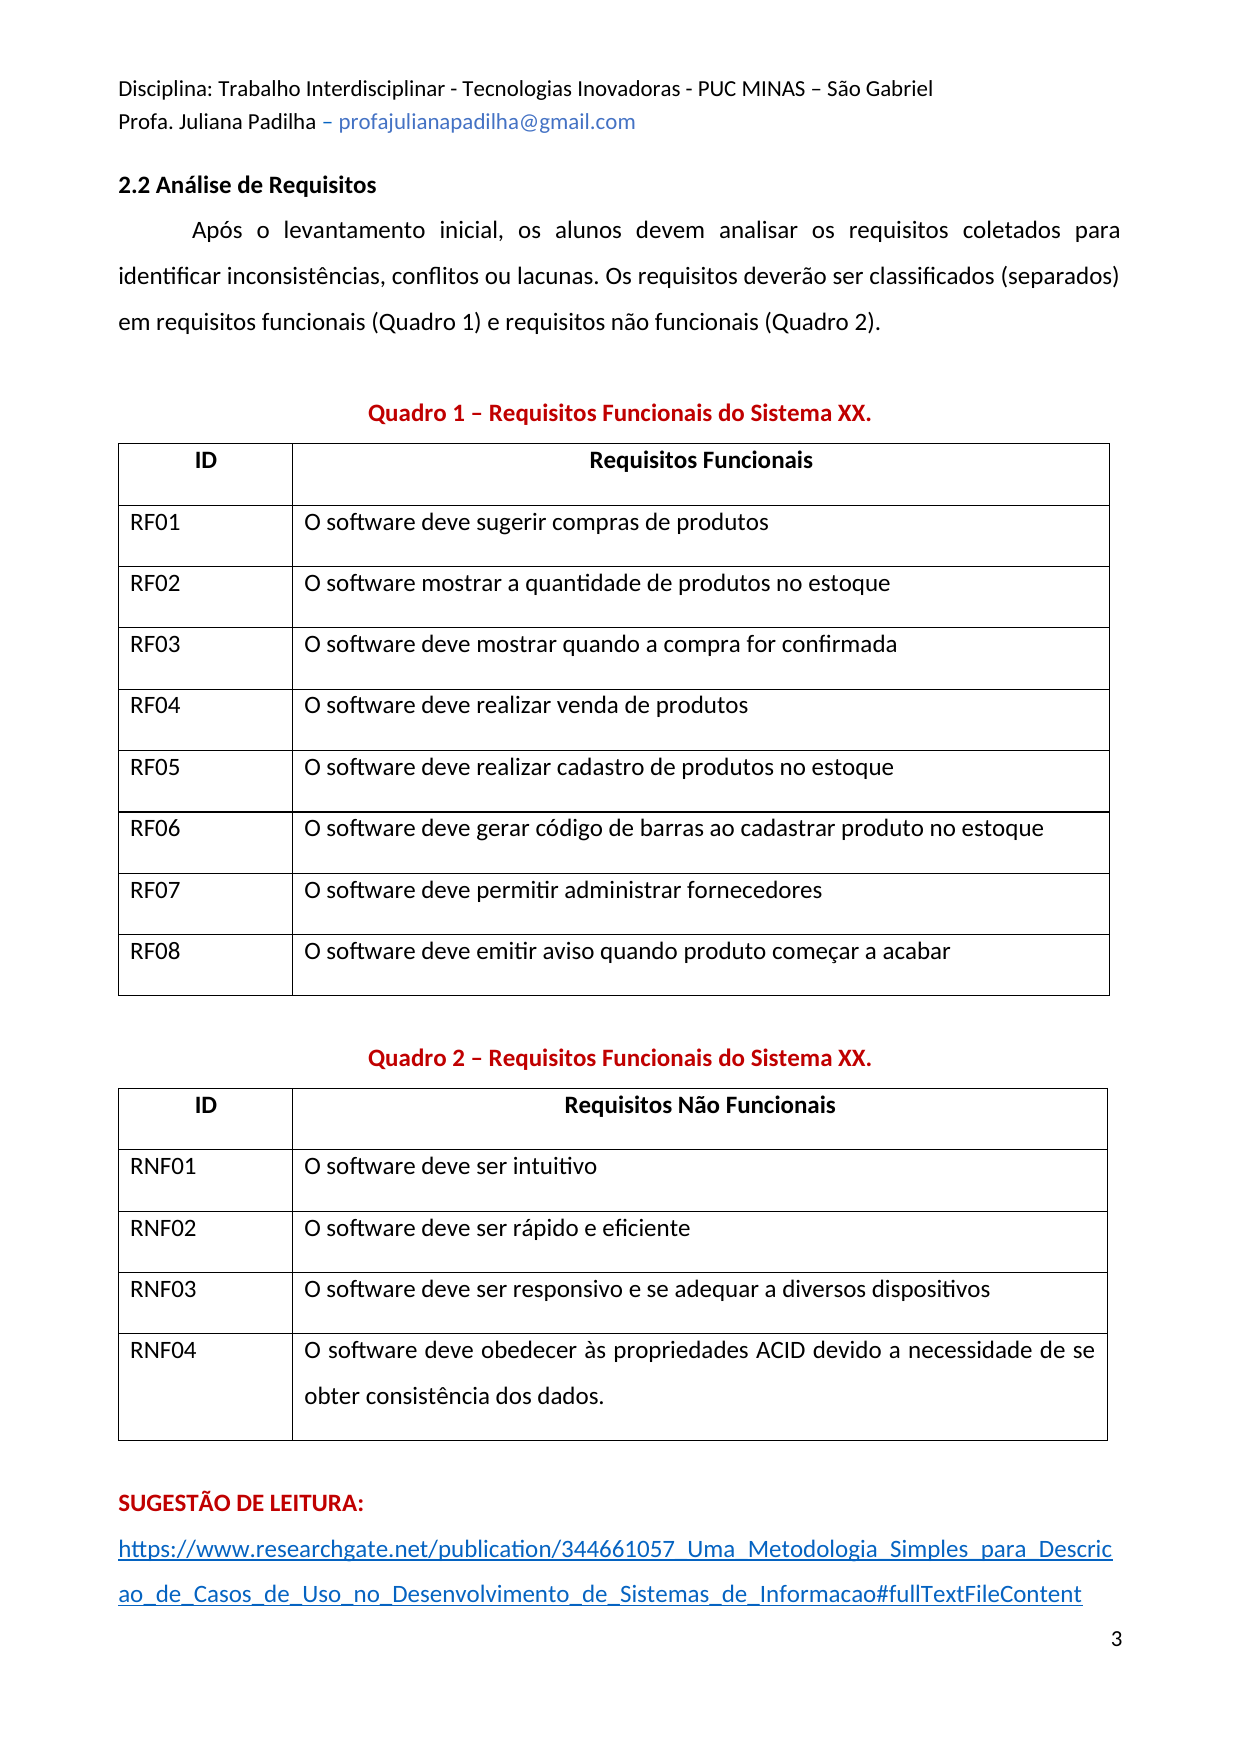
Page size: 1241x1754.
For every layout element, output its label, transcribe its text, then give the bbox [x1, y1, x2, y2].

table_cell RNF01 [119, 1150, 292, 1211]
table_header Requisitos Funcionais [293, 444, 1109, 504]
text Quadro 2 – Requisitos Funcionais do Sistema XX. [118, 1042, 1122, 1073]
table_header Requisitos Não Funcionais [293, 1089, 1107, 1149]
table_cell RNF02 [119, 1212, 292, 1272]
table_cell O software deve gerar código de barras ao cadastrar produto no estoque [293, 813, 1109, 873]
table_cell O software deve realizar cadastro de produtos no estoque [293, 751, 1109, 811]
table_header ID [119, 444, 292, 504]
table_cell RF03 [119, 628, 292, 689]
table_cell RF05 [119, 751, 292, 811]
table_cell RF07 [119, 874, 292, 934]
table_cell RNF04 [119, 1334, 292, 1440]
table_cell O software deve permitir administrar fornecedores [293, 874, 1109, 934]
table_cell RF01 [119, 506, 292, 566]
table_cell O software deve ser intuitivo [293, 1150, 1107, 1211]
table_cell RNF03 [119, 1273, 292, 1333]
text Após o levantamento inicial, os alunos devem analisar os requisitos coletados para identificar inconsistências, conflitos ou lacunas. Os requisitos deverão ser classificados (separados) em requisitos funcionais (Quadro 1) e requisitos não funcionais (Quadro 2). [118, 214, 1122, 337]
text SUGESTÃO DE LEITURA: https://www.researchgate.net/publication/344661057_Uma_Metodologia_Simples_para_Descricao_de_Casos_de_Uso_no_Desenvolvimento_de_Sistemas_de_Informacao#fullTextFileContent [118, 1487, 1122, 1609]
text Quadro 1 – Requisitos Funcionais do Sistema XX. [118, 397, 1122, 428]
table_cell O software deve obedecer às propriedades ACID devido a necessidade de se obter consistência dos dados. [293, 1334, 1107, 1440]
table_cell O software deve emitir aviso quando produto começar a acabar [293, 935, 1109, 995]
table_cell RF04 [119, 690, 292, 750]
table_cell RF06 [119, 813, 292, 873]
table_cell O software deve ser responsivo e se adequar a diversos dispositivos [293, 1273, 1107, 1333]
table_cell O software deve sugerir compras de produtos [293, 506, 1109, 566]
text 2.2 Análise de Requisitos [118, 169, 1122, 199]
table_cell RF08 [119, 935, 292, 995]
table_cell O software deve ser rápido e eficiente [293, 1212, 1107, 1272]
table_cell O software deve realizar venda de produtos [293, 690, 1109, 750]
table_header ID [119, 1089, 292, 1149]
table_cell RF02 [119, 567, 292, 627]
table_cell O software deve mostrar quando a compra for confirmada [293, 628, 1109, 689]
table_cell O software mostrar a quantidade de produtos no estoque [293, 567, 1109, 627]
